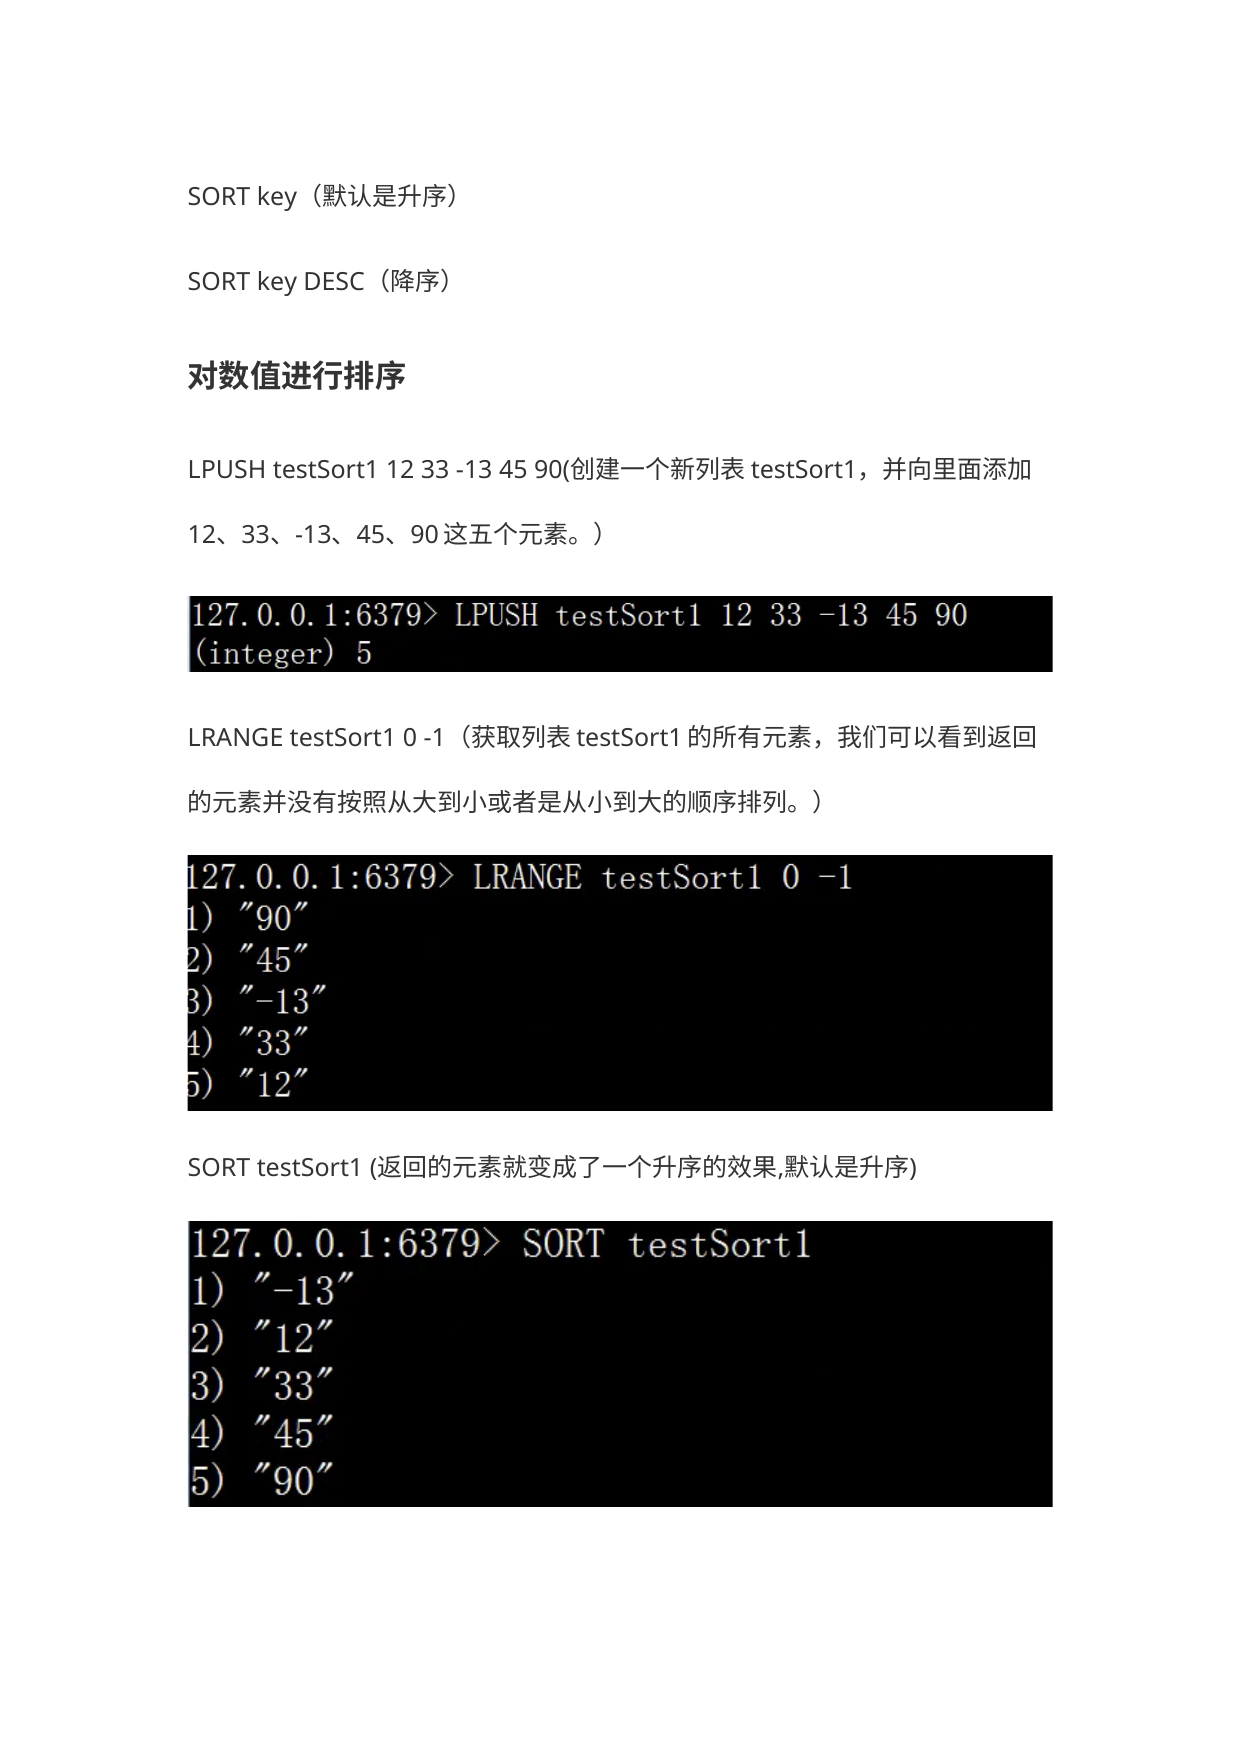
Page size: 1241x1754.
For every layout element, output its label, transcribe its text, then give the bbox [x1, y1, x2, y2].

picture [187, 1221, 1053, 1507]
text LPUSH testSort1 12 33 -13 45 90(创建一个新列表testSort1，并向里面添加12、33、-13、45、90这五个元素。） [187, 435, 1053, 565]
text SORT key（默认是升序） [187, 162, 1053, 227]
picture [187, 855, 1053, 1111]
text 对数值进行排序 [187, 341, 1053, 406]
text LRANGE testSort1 0 -1（获取列表testSort1的所有元素，我们可以看到返回的元素并没有按照从大到小或者是从小到大的顺序排列。） [187, 703, 1053, 833]
text SORT testSort1 (返回的元素就变成了一个升序的效果,默认是升序) [187, 1133, 1053, 1198]
text SORT key DESC（降序） [187, 247, 1053, 312]
picture [187, 596, 1053, 672]
